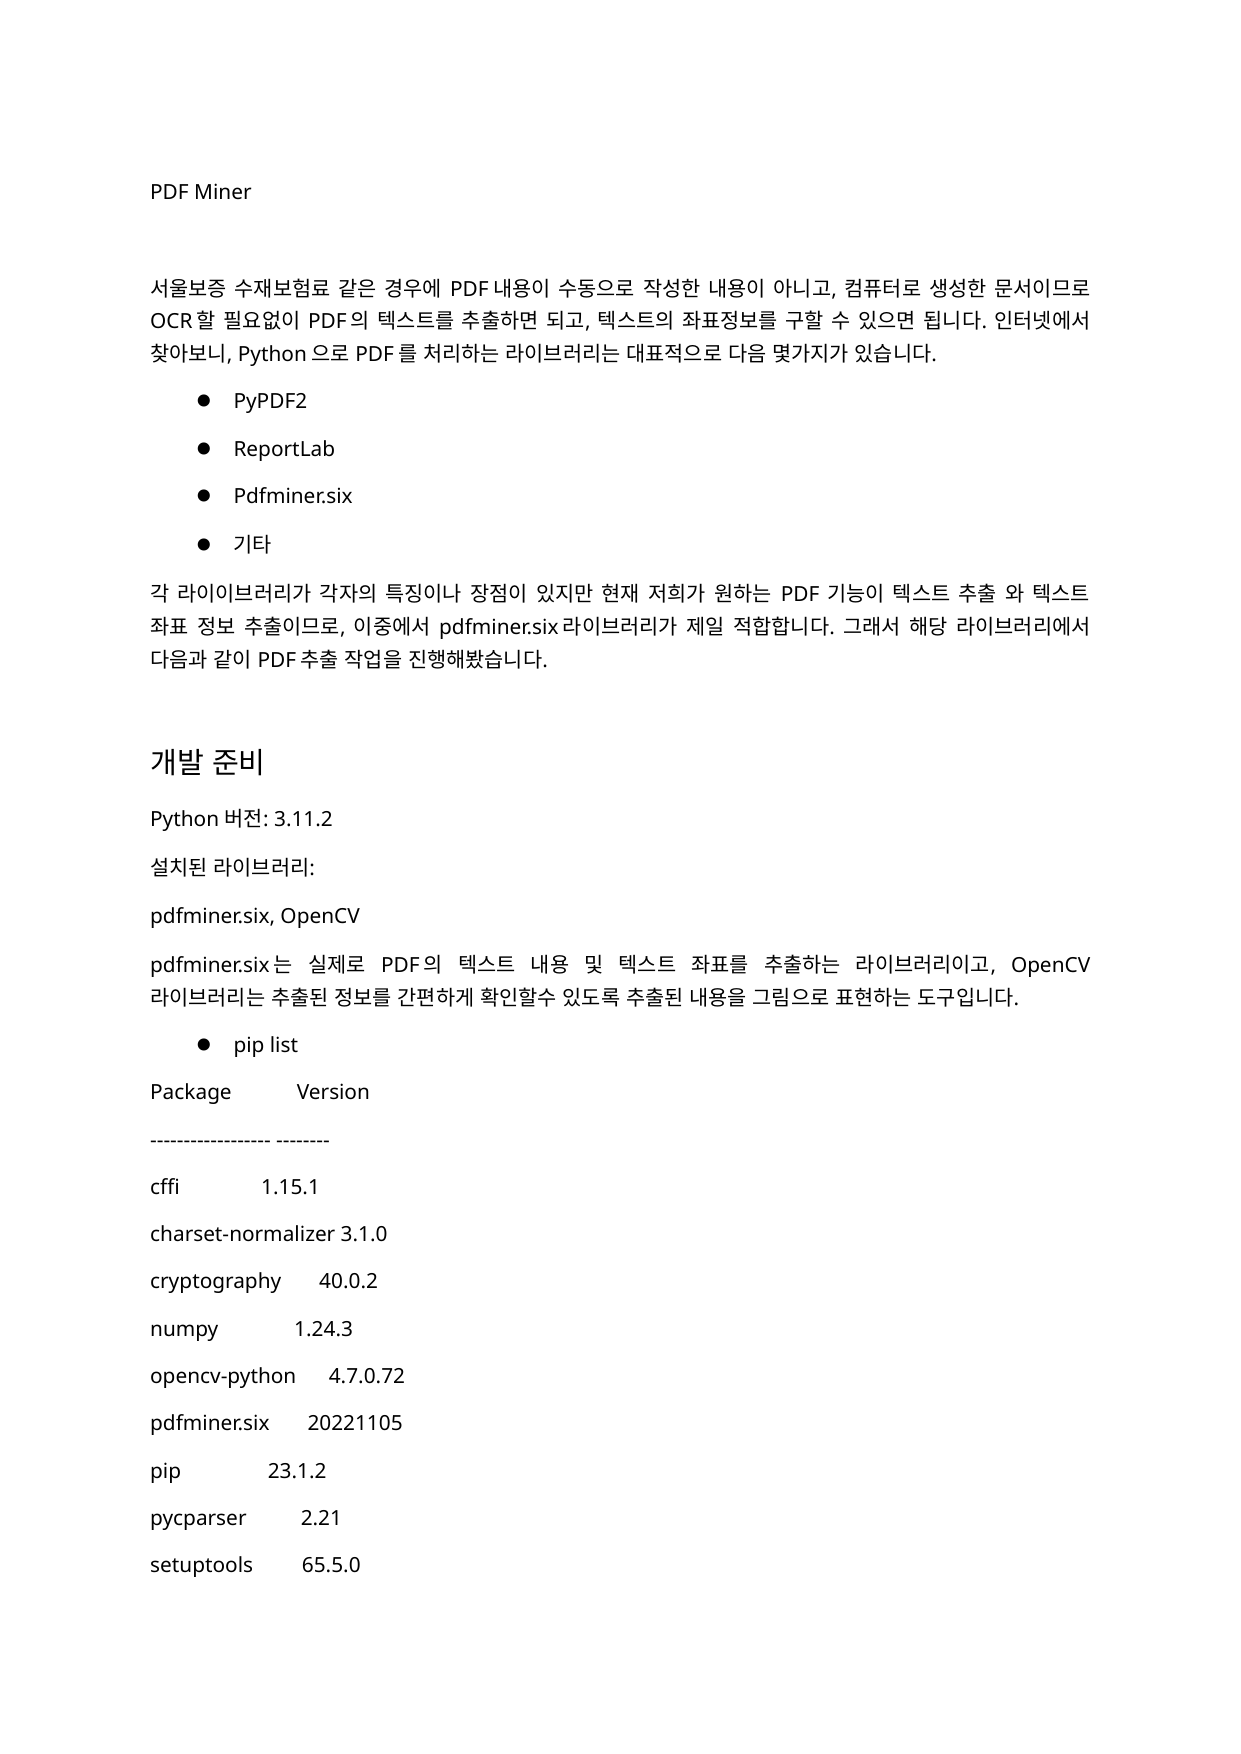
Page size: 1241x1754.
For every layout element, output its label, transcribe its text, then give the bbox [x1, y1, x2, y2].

text pip 23.1.2 [150, 1456, 1090, 1484]
list pip list [196, 1030, 1090, 1059]
text opencv-python 4.7.0.72 [150, 1361, 1090, 1390]
text ------------------ -------- [150, 1125, 1090, 1153]
text cffi 1.15.1 [150, 1172, 1090, 1201]
text pycparser 2.21 [150, 1503, 1090, 1532]
list 기타 [196, 528, 1090, 559]
text 서울보증 수재보험료 같은 경우에 PDF내용이 수동으로 작성한 내용이 아니고, 컴퓨터로 생성한 문서이므로 OCR할 필요없이 PDF의 텍스트를 추출하면 되고, 텍스트의 좌표정보를 구할 수 있으면 됩니다. 인터넷에서 찾아보니, Python으로 PDF를 처리하는 라이브러리는 대표적으로 다음 몇가지가 있습니다. [150, 272, 1090, 367]
text Package Version [150, 1077, 1090, 1106]
subtitle 개발 준비 [150, 740, 1090, 782]
text pdfminer.six, OpenCV [150, 901, 1090, 929]
text 각 라이이브러리가 각자의 특징이나 장점이 있지만 현재 저희가 원하는 PDF 기능이 텍스트 추출 와 텍스트 좌표 정보 추출이므로, 이중에서 pdfminer.six라이브러리가 제일 적합합니다. 그래서 해당 라이브러리에서 다음과 같이 PDF추출 작업을 진행해봤습니다. [150, 578, 1090, 673]
list Pdfminer.six [196, 481, 1090, 509]
text cryptography 40.0.2 [150, 1267, 1090, 1295]
text Python 버전: 3.11.2 [150, 802, 1090, 832]
list PyPDF2 [196, 387, 1090, 415]
text pdfminer.six는 실제로 PDF의 텍스트 내용 및 텍스트 좌표를 추출하는 라이브러리이고, OpenCV라이브러리는 추출된 정보를 간편하게 확인할수 있도록 추출된 내용을 그림으로 표현하는 도구입니다. [150, 948, 1090, 1011]
text setuptools 65.5.0 [150, 1550, 1090, 1579]
text numpy 1.24.3 [150, 1314, 1090, 1342]
text pdfminer.six 20221105 [150, 1408, 1090, 1437]
text PDF Miner [150, 177, 1090, 206]
text charset-normalizer 3.1.0 [150, 1219, 1090, 1248]
list ReportLab [196, 434, 1090, 462]
text 설치된 라이브러리: [150, 851, 1090, 882]
